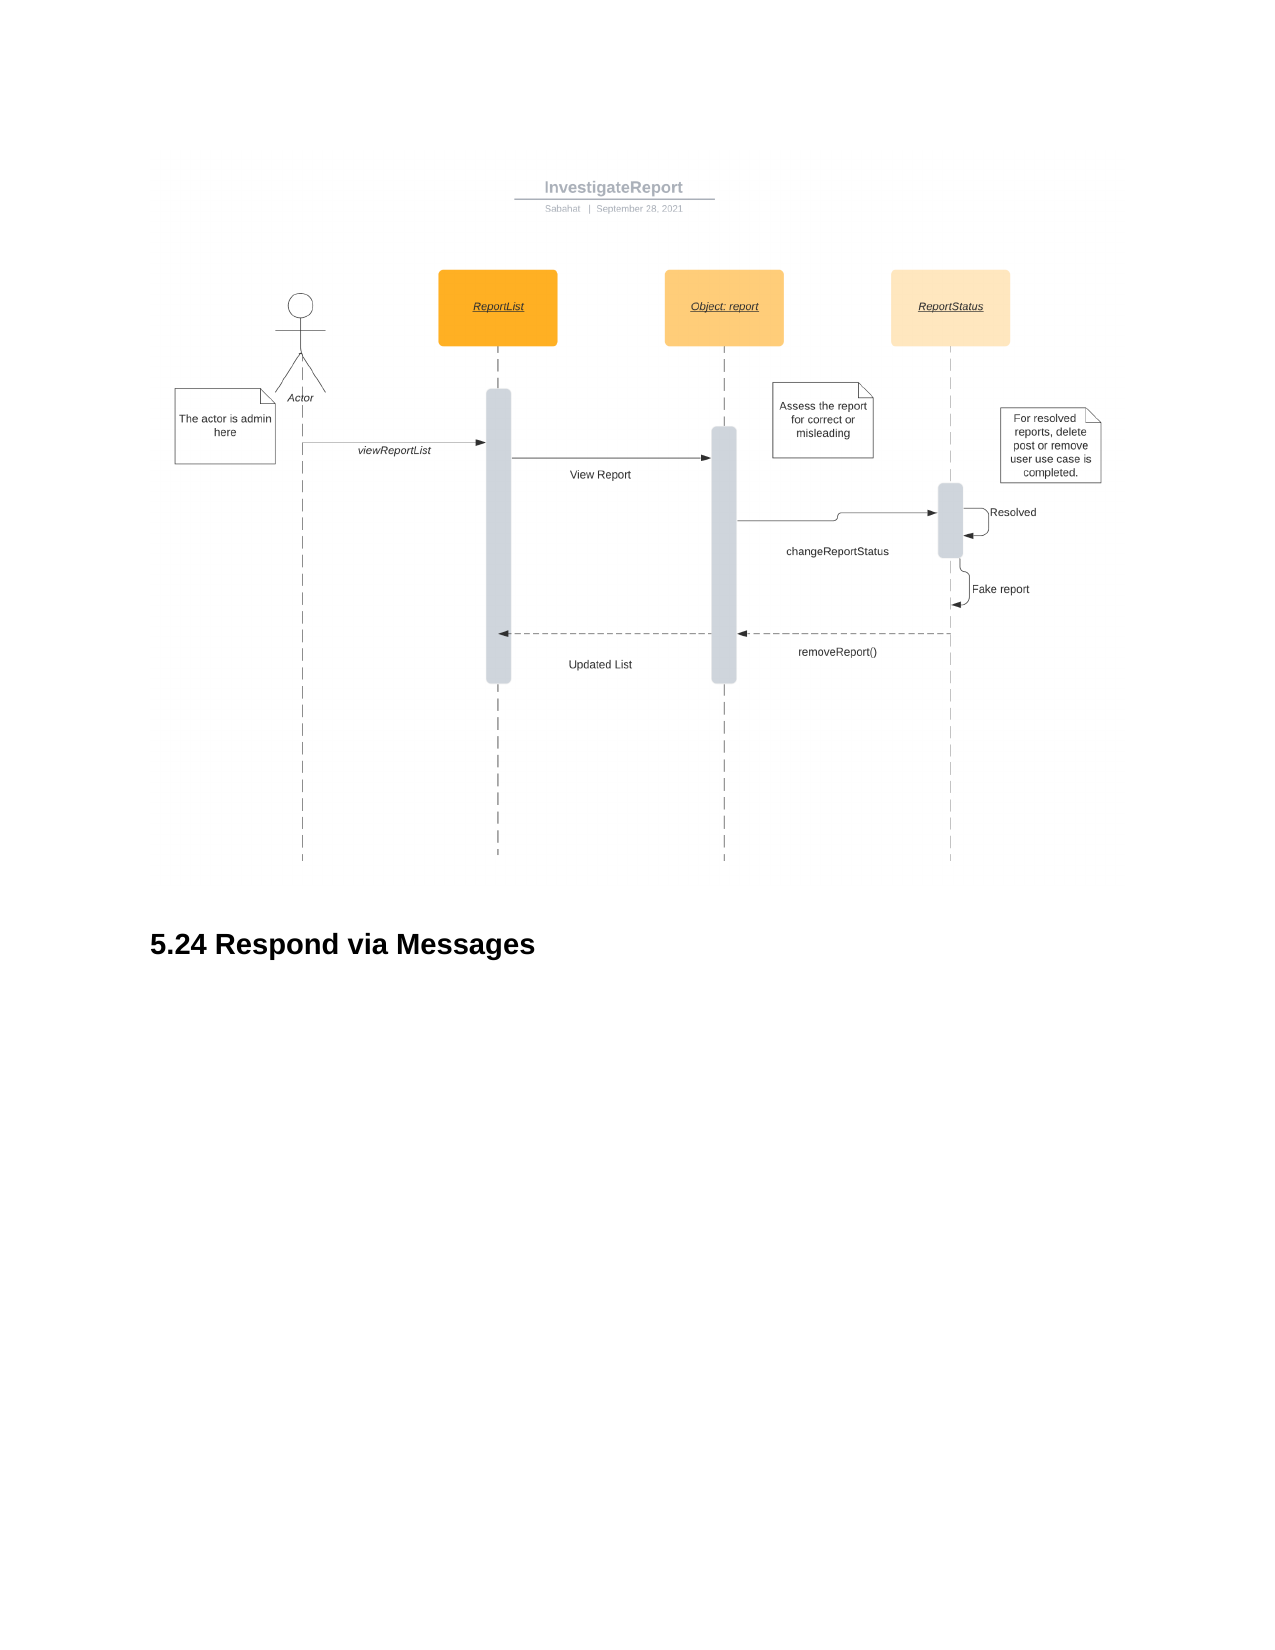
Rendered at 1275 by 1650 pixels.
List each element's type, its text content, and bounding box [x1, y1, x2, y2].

subtitle 5.24 Respond via Messages [150, 927, 1125, 960]
picture [150, 150, 1125, 886]
